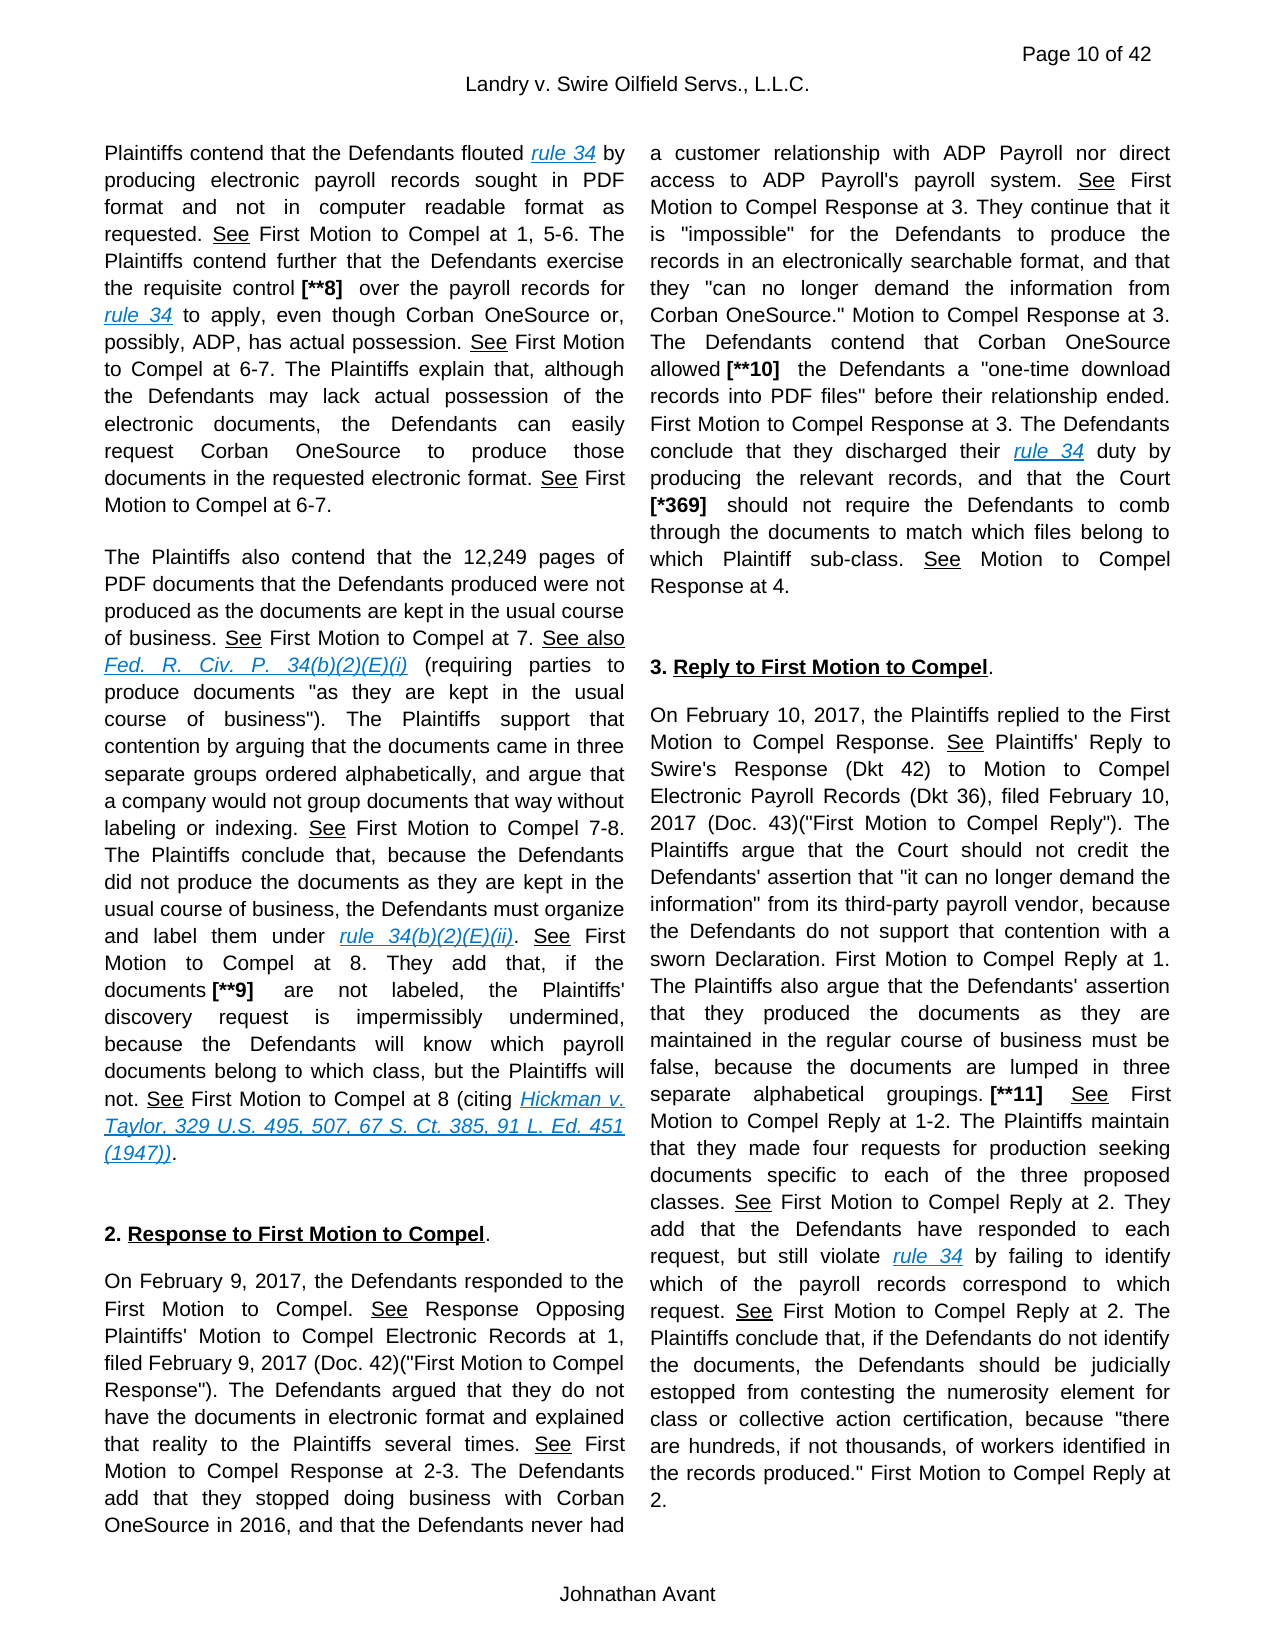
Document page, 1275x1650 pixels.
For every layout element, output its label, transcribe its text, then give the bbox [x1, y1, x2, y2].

text 2. Response to First Motion to Compel. [104, 1189, 625, 1245]
text On February 9, 2017, the Defendants responded to the First Motion to Compel. See Response Opposing Plaintiffs' Motion to Compel Electronic Records at 1, filed February 9, 2017 (Doc. 42)("First Motion to Compel Response"). The Defendants argued that they do not have the documents in electronic format and explained that reality to the Plaintiffs several times. See First Motion to Compel Response at 2-3. The Defendants add that they stopped doing business with Corban OneSource in 2016, and that the Defendants never had a customer relationship with ADP Payroll nor direct access to ADP Payroll's payroll system. See First Motion to Compel Response at 3. They continue that it is "impossible" for the Defendants to produce the records in an electronically searchable format, and that they "can no longer demand the information from Corban OneSource." Motion to Compel Response at 3. The Defendants contend that Corban OneSource allowed [**10] the Defendants a "one-time download records into PDF files" before their relationship ended. First Motion to Compel Response at 3. The Defendants conclude that they discharged their rule 34 duty by producing the relevant records, and that the Court [*369] should not require the Defendants to comb through the documents to match which files belong to which Plaintiff sub-class. See Motion to Compel Response at 4. [650, 137, 1171, 598]
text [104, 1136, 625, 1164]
text The Plaintiffs also contend that the 12,249 pages of PDF documents that the Defendants produced were not produced as the documents are kept in the usual course of business. See First Motion to Compel at 7. See also Fed. R. Civ. P. 34(b)(2)(E)(i) (requiring parties to produce documents "as they are kept in the usual course of business"). The Plaintiffs support that contention by arguing that the documents came in three separate groups ordered alphabetically, and argue that a company would not group documents that way without labeling or indexing. See First Motion to Compel 7-8. The Plaintiffs conclude that, because the Defendants did not produce the documents as they are kept in the usual course of business, the Defendants must organize and label them under rule 34(b)(2)(E)(ii). See First Motion to Compel at 8. They add that, if the documents [**9] are not labeled, the Plaintiffs' discovery request is impermissibly undermined, because the Defendants will know which payroll documents belong to which class, but the Plaintiffs will not. See First Motion to Compel at 8 (citing Hickman v. Taylor, 329 U.S. 495, 507, 67 S. Ct. 385, 91 L. Ed. 451 (1947)). [104, 542, 625, 1134]
text On February 10, 2017, the Plaintiffs replied to the First Motion to Compel Response. See Plaintiffs' Reply to Swire's Response (Dkt 42) to Motion to Compel Electronic Payroll Records (Dkt 36), filed February 10, 2017 (Doc. 43)("First Motion to Compel Reply"). The Plaintiffs argue that the Court should not credit the Defendants' assertion that "it can no longer demand the information" from its third-party payroll vendor, because the Defendants do not support that contention with a sworn Declaration. First Motion to Compel Reply at 1. The Plaintiffs also argue that the Defendants' assertion that they produced the documents as they are maintained in the regular course of business must be false, because the documents are lumped in three separate alphabetical groupings. [**11] See First Motion to Compel Reply at 1-2. The Plaintiffs maintain that they made four requests for production seeking documents specific to each of the three proposed classes. See First Motion to Compel Reply at 2. They add that the Defendants have responded to each request, but still violate rule 34 by failing to identify which of the payroll records correspond to which request. See First Motion to Compel Reply at 2. The Plaintiffs conclude that, if the Defendants do not identify the documents, the Defendants should be judicially estopped from contesting the numerosity element for class or collective action certification, because "there are hundreds, if not thousands, of workers identified in the records produced." First Motion to Compel Reply at 2. [650, 699, 1171, 1512]
text 3. Reply to First Motion to Compel. [650, 623, 1171, 679]
text On February 9, 2017, the Defendants responded to the First Motion to Compel. See Response Opposing Plaintiffs' Motion to Compel Electronic Records at 1, filed February 9, 2017 (Doc. 42)("First Motion to Compel Response"). The Defendants argued that they do not have the documents in electronic format and explained that reality to the Plaintiffs several times. See First Motion to Compel Response at 2-3. The Defendants add that they stopped doing business with Corban OneSource in 2016, and that the Defendants never had a customer relationship with ADP Payroll nor direct access to ADP Payroll's payroll system. See First Motion to Compel Response at 3. They continue that it is "impossible" for the Defendants to produce the records in an electronically searchable format, and that they "can no longer demand the information from Corban OneSource." Motion to Compel Response at 3. The Defendants contend that Corban OneSource allowed [**10] the Defendants a "one-time download records into PDF files" before their relationship ended. First Motion to Compel Response at 3. The Defendants conclude that they discharged their rule 34 duty by producing the relevant records, and that the Court [*369] should not require the Defendants to comb through the documents to match which files belong to which Plaintiff sub-class. See Motion to Compel Response at 4. [104, 1266, 625, 1537]
